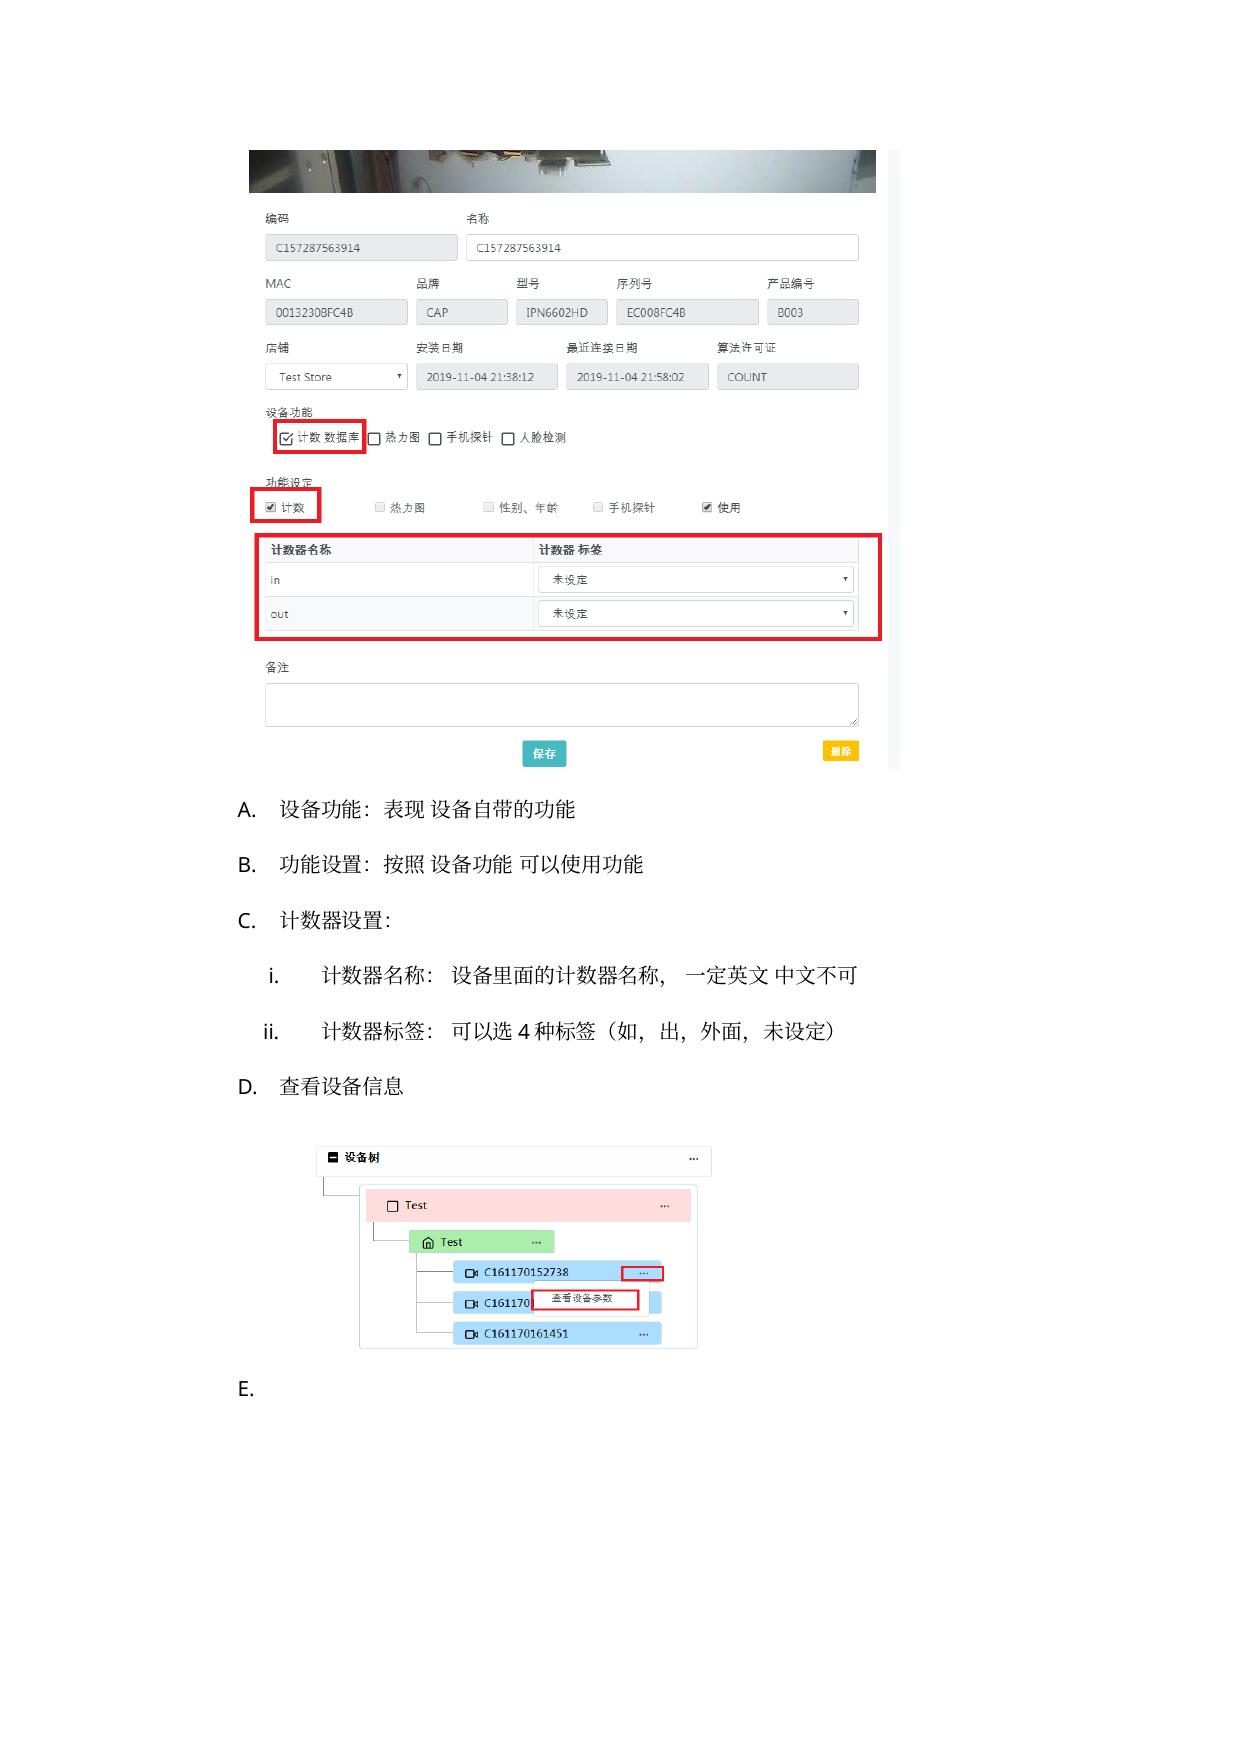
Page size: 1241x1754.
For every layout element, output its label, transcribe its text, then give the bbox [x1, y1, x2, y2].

list 计数器名称： 设备里面的计数器名称， 一定英文 中文不可 [279, 960, 1128, 990]
list 计数器标签： 可以选4种标签（如，出，外面，未设定） [279, 1015, 1128, 1045]
list 计数器设置： [237, 904, 1128, 934]
list 查看设备信息 [237, 1071, 1128, 1101]
picture [238, 150, 901, 769]
list 功能设置：按照 设备功能 可以使用功能 [237, 849, 1128, 879]
picture [279, 1126, 740, 1397]
list 设备功能：表现 设备自带的功能 [237, 793, 1128, 823]
